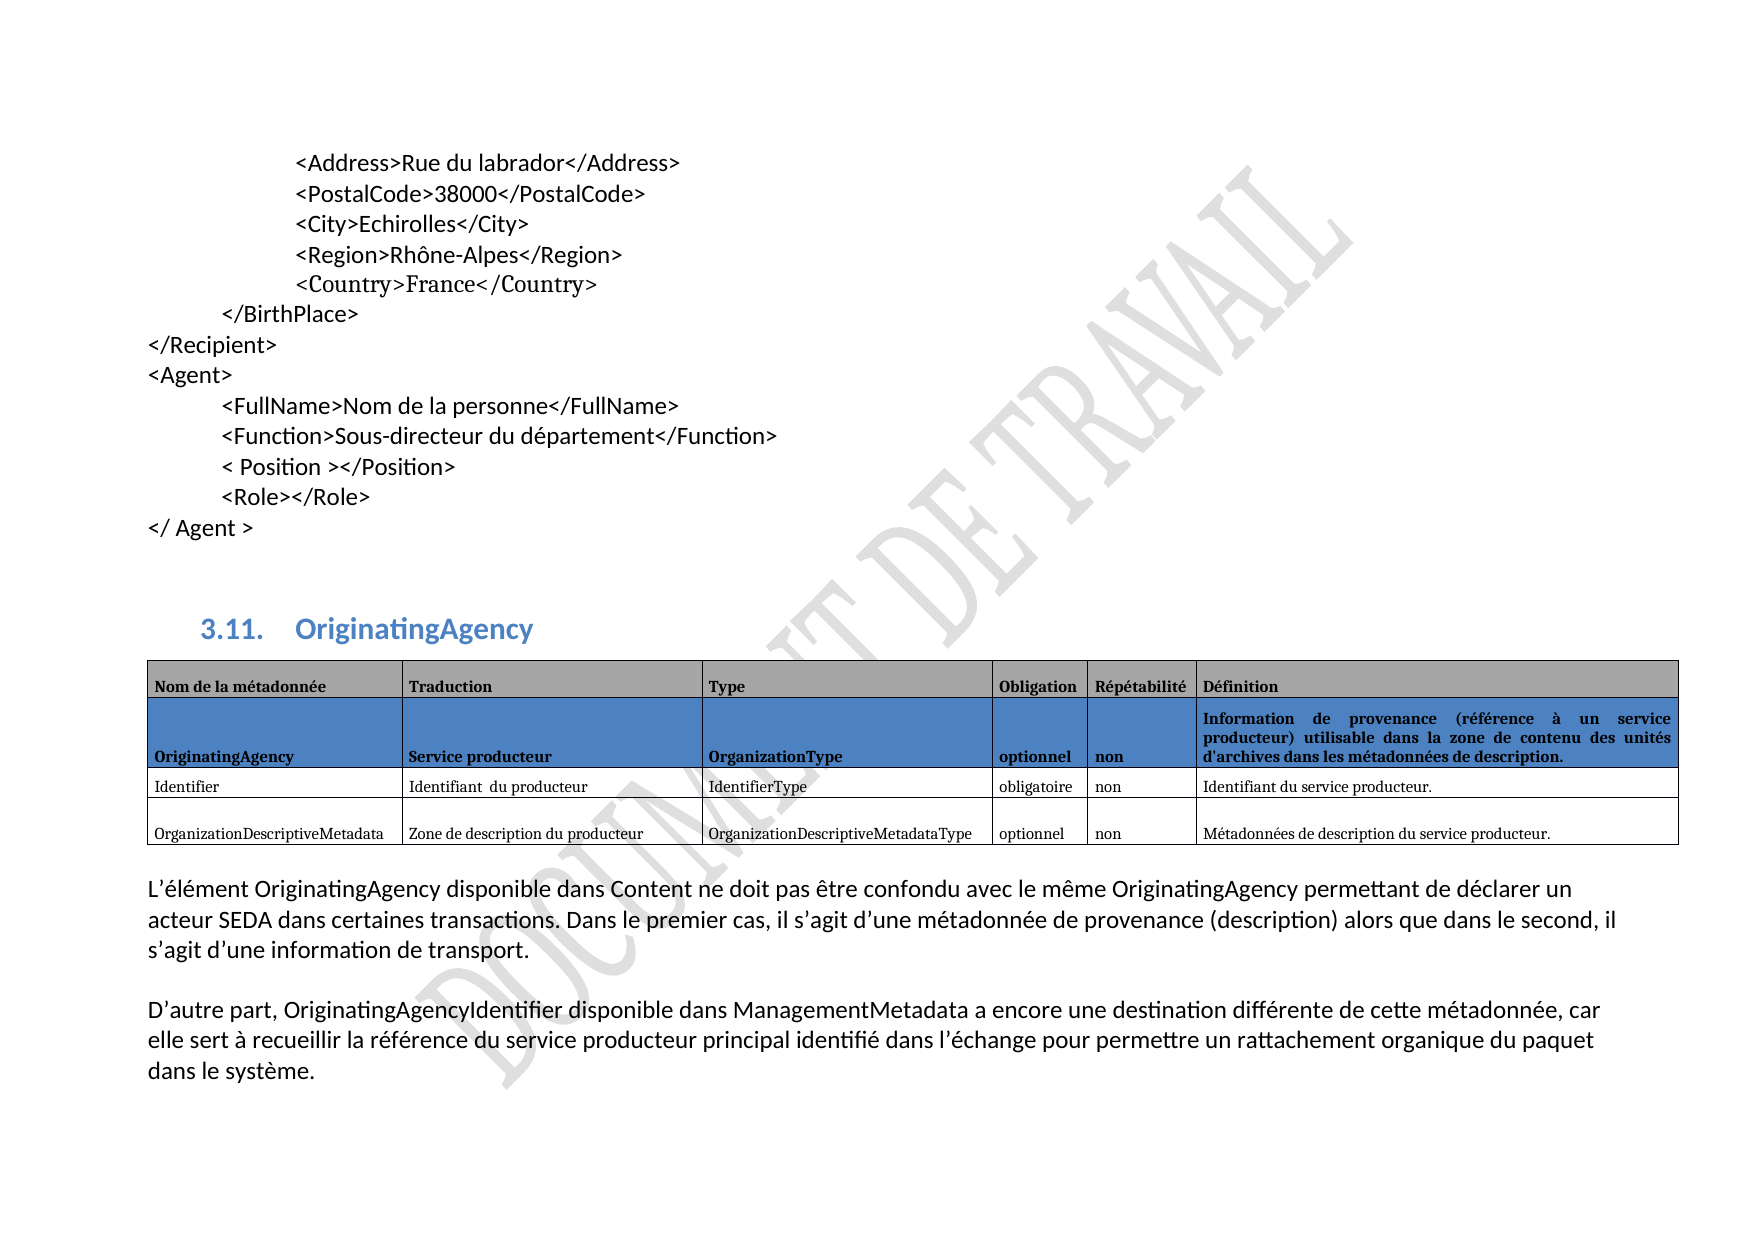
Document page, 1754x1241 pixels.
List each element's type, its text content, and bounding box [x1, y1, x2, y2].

table_cell OrganizationType [703, 698, 992, 767]
text < Position ></Position> <Role></Role> [148, 451, 1621, 512]
table_cell non [1088, 768, 1196, 797]
table_cell IdentifierType [703, 768, 992, 797]
text </Recipient> [148, 329, 1621, 359]
table_cell obligatoire [993, 768, 1087, 797]
table_header Traduction [403, 661, 702, 697]
text D’autre part, OriginatingAgencyIdentifier disponible dans ManagementMetadata a encore une destination différente de cette métadonnée, car elle sert à recueillir la référence du service producteur principal identifié dans l’échange pour permettre un rattachement organique du paquet dans le système. [148, 994, 1621, 1085]
table_cell OriginatingAgency [148, 698, 402, 767]
text <FullName>Nom de la personne</FullName> <Function>Sous-directeur du département</Function> [148, 390, 1621, 451]
table_header Type [703, 661, 992, 697]
table_header Nom de la métadonnée [148, 661, 402, 697]
text <Agent> [148, 359, 1621, 390]
table_cell Identifier [148, 768, 402, 797]
text <PostalCode>38000</PostalCode> [221, 178, 1621, 209]
text <Country>France</Country> [221, 270, 1621, 298]
table_header Définition [1197, 661, 1678, 697]
table_cell Identifiant du producteur [403, 768, 702, 797]
table_cell Identifiant du service producteur. [1197, 768, 1678, 797]
table_cell OrganizationDescriptiveMetadata [148, 798, 402, 844]
table_cell optionnel [993, 798, 1087, 844]
table_cell non [1088, 698, 1196, 767]
table_cell Zone de description du producteur [403, 798, 702, 844]
table_cell OrganizationDescriptiveMetadataType [703, 798, 992, 844]
table_cell Information de provenance (référence à un service producteur) utilisable dans la zone de contenu des unités d'archives dans les métadonnées de description. [1197, 698, 1678, 767]
table_header Répétabilité [1088, 661, 1196, 697]
table_cell Métadonnées de description du service producteur. [1197, 798, 1678, 844]
text <Address>Rue du labrador</Address> [221, 148, 1621, 178]
subtitle OriginatingAgency [200, 609, 1621, 647]
text </ Agent > [148, 512, 1621, 543]
text <Region>Rhône-Alpes</Region> [221, 239, 1621, 270]
table_cell non [1088, 798, 1196, 844]
table_header Obligation [993, 661, 1087, 697]
table_cell optionnel [993, 698, 1087, 767]
table_cell Service producteur [403, 698, 702, 767]
text </BirthPlace> [148, 298, 1621, 329]
text <City>Echirolles</City> [221, 209, 1621, 239]
text L’élément OriginatingAgency disponible dans Content ne doit pas être confondu avec le même OriginatingAgency permettant de déclarer un acteur SEDA dans certaines transactions. Dans le premier cas, il s’agit d’une métadonnée de provenance (description) alors que dans le second, il s’agit d’une information de transport. [148, 873, 1621, 965]
